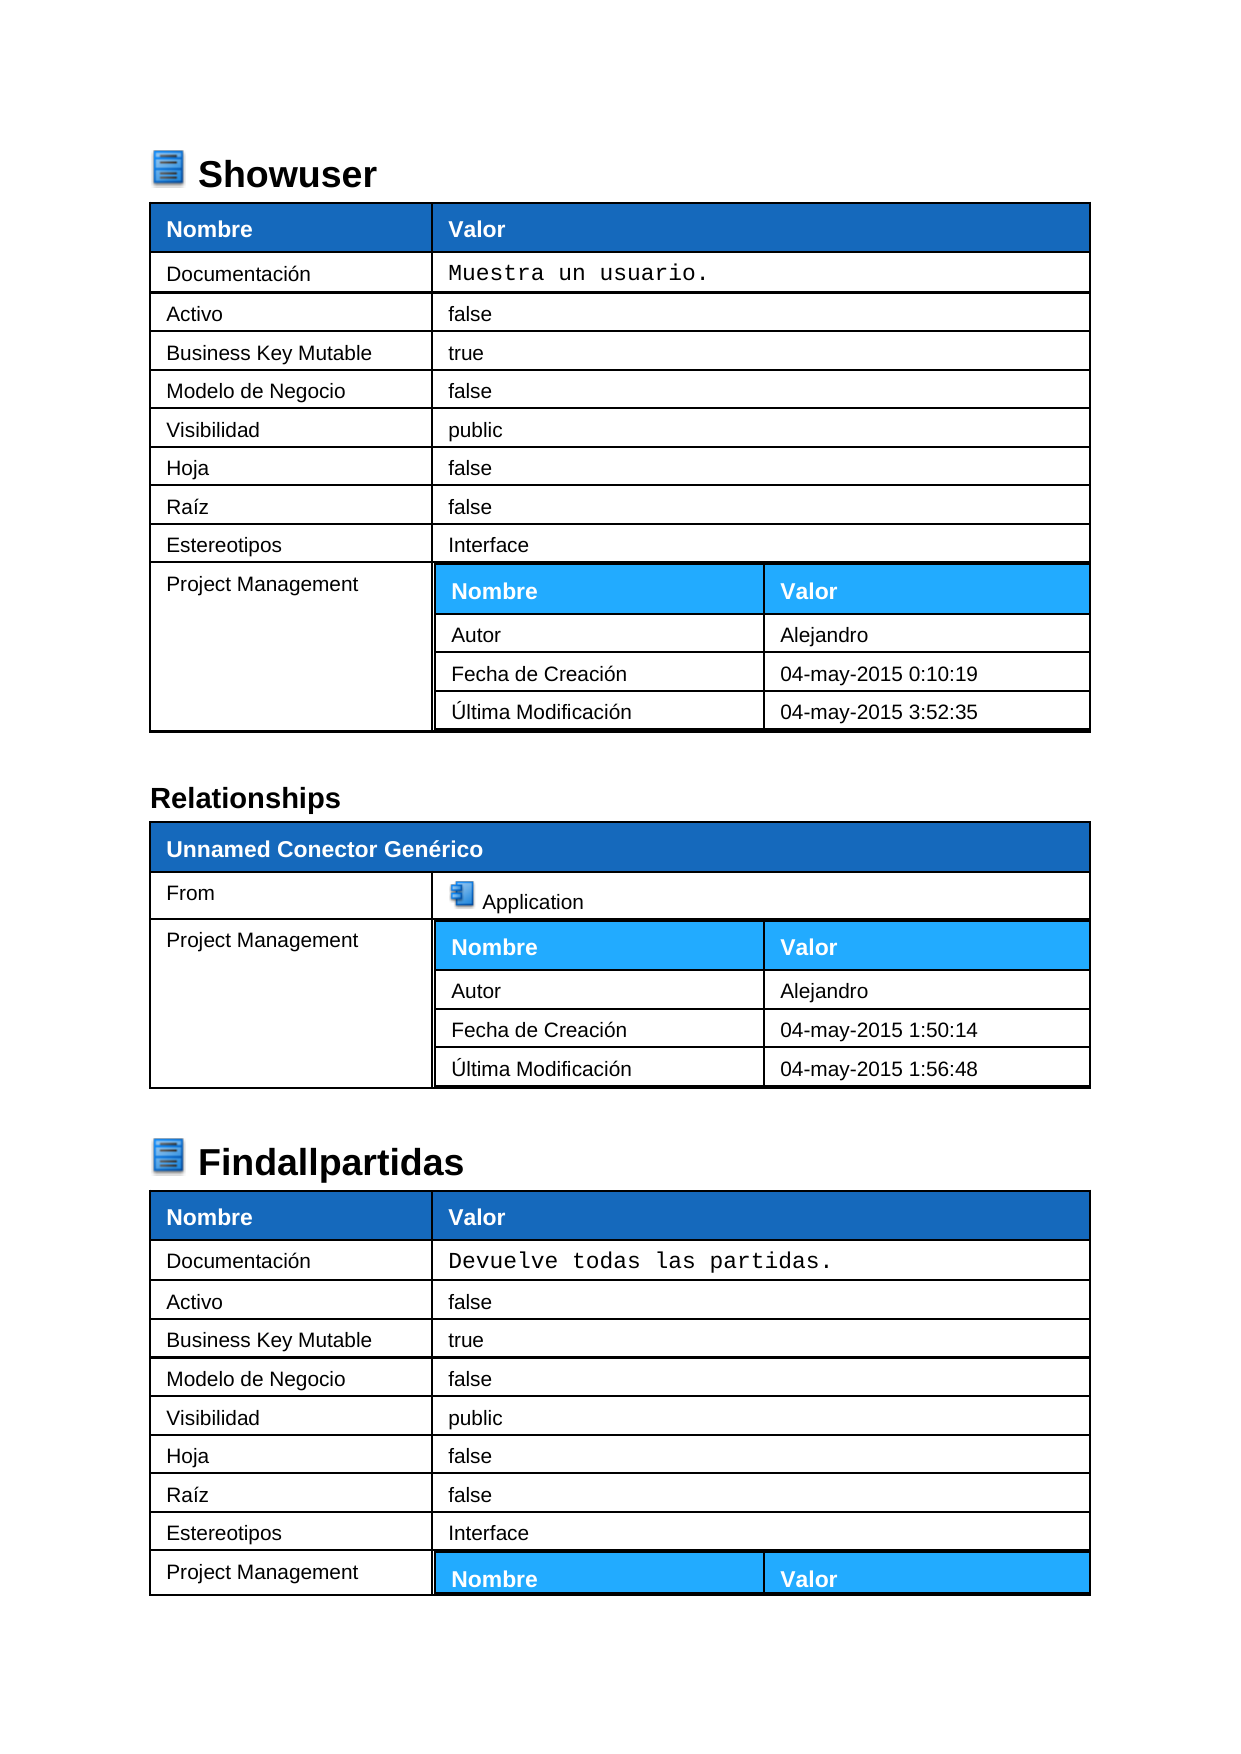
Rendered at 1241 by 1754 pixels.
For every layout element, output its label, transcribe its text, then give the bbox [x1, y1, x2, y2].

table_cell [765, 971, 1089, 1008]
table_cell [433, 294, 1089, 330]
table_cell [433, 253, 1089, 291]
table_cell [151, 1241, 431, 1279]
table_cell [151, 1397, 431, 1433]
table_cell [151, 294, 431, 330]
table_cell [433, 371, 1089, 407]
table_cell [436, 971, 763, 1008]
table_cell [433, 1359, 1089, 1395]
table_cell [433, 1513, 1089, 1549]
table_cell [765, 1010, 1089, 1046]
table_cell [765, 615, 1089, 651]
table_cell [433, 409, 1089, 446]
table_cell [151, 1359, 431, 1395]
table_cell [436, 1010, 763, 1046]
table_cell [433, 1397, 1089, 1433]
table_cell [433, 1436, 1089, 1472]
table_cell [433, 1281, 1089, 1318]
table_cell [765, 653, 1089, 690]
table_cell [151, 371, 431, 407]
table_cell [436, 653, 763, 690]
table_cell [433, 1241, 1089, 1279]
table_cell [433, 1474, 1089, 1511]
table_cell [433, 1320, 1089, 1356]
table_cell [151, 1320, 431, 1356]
subtitle Findallpartidas [150, 1138, 1090, 1183]
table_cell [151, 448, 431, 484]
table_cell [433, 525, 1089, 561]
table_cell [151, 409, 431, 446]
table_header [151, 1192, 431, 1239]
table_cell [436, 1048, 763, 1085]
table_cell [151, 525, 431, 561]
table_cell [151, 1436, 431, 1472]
picture [150, 1137, 188, 1176]
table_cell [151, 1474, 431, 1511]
picture [448, 881, 477, 909]
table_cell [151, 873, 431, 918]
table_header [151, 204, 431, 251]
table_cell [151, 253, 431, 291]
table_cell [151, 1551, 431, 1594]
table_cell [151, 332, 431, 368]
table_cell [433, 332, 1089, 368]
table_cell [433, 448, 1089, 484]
subtitle Relationships [150, 781, 1090, 815]
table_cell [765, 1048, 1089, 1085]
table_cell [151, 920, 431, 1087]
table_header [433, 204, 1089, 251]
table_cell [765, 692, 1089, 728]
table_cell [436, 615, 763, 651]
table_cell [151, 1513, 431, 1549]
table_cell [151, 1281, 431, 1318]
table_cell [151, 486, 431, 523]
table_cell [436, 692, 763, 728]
picture [150, 150, 188, 188]
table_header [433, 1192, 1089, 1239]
subtitle Showuser [150, 150, 1090, 195]
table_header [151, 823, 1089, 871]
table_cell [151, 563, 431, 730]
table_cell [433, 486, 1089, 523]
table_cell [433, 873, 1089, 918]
